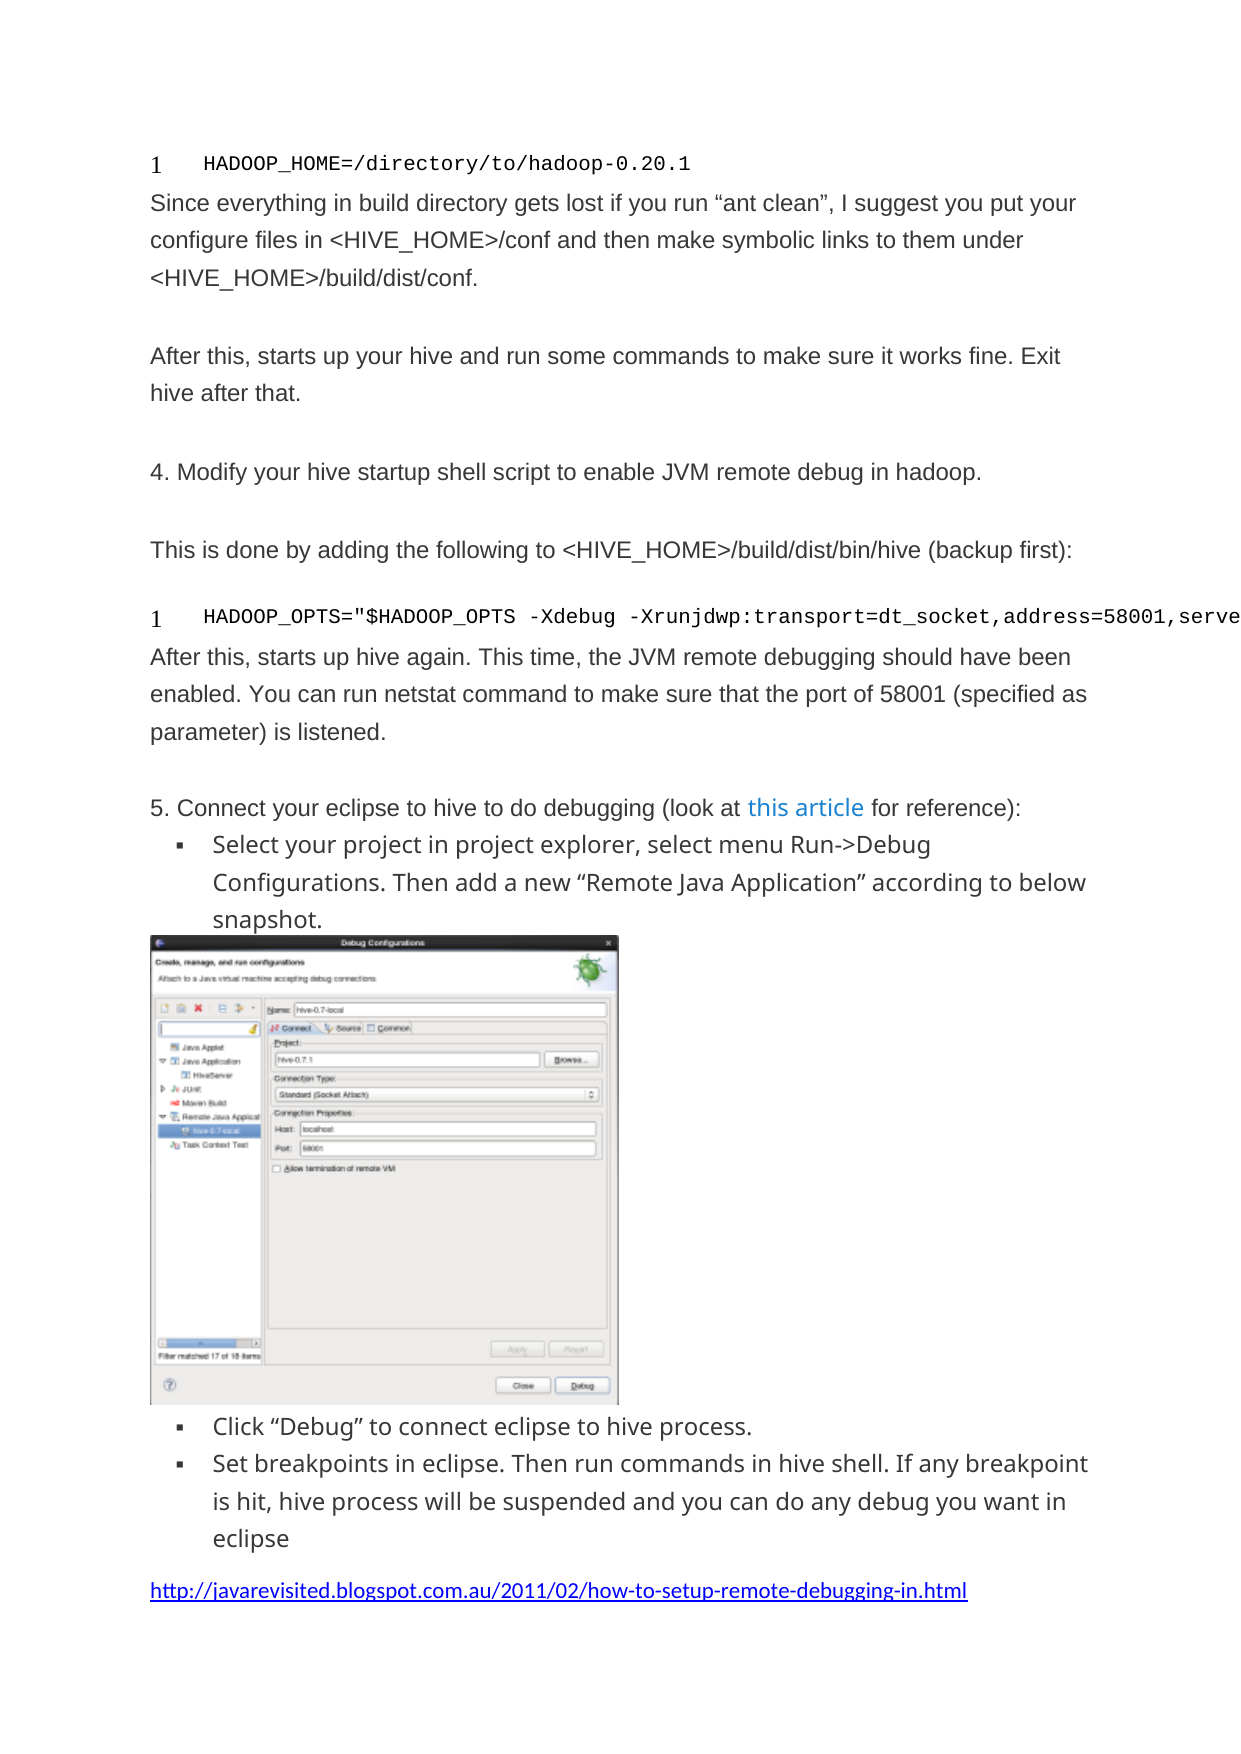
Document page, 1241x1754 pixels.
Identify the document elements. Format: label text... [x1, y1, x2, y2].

text This is done by adding the following to <HIVE_HOME>/build/dist/bin/hive (backup first): [150, 526, 1090, 563]
text http://javarevisited.blogspot.com.au/2011/02/how-to-setup-remote-debugging-in.html [150, 1576, 1090, 1604]
text Since everything in build directory gets lost if you run “ant clean”, I suggest you put your configure files in <HIVE_HOME>/conf and then make symbolic links to them under <HIVE_HOME>/build/dist/conf. [150, 179, 1090, 291]
table_header HADOOP_OPTS="$HADOOP_OPTS -Xdebug -Xrunjdwp:transport=dt_socket,address=58001,server=y,suspend=n " [203, 604, 1240, 632]
table_header HADOOP_HOME=/directory/to/hadoop-0.20.1 [203, 150, 1014, 179]
list Click “Debug” to connect eclipse to hive process. [175, 1404, 1090, 1442]
text After this, starts up your hive and run some commands to make sure it works fine. Exit hive after that. [150, 332, 1090, 407]
text 5. Connect your eclipse to hive to do debugging (look at this article for reference): [150, 786, 1090, 823]
text After this, starts up hive again. This time, the JVM remote debugging should have been enabled. You can run netstat command to make sure that the port of 58001 (specified as parameter) is listened. [150, 632, 1090, 745]
list Select your project in project explorer, select menu Run->Debug Configurations. Then add a new “Remote Java Application” according to below snapshot. [175, 823, 1090, 936]
text 4. Modify your hive startup shell script to enable JVM remote debug in hadoop. [150, 447, 1090, 485]
table_header 1 [150, 150, 203, 179]
list Set breakpoints in eclipse. Then run commands in hive shell. If any breakpoint is hit, hive process will be suspended and you can do any debug you want in eclipse [175, 1442, 1090, 1554]
table_header 1 [150, 604, 203, 632]
picture [150, 935, 619, 1405]
